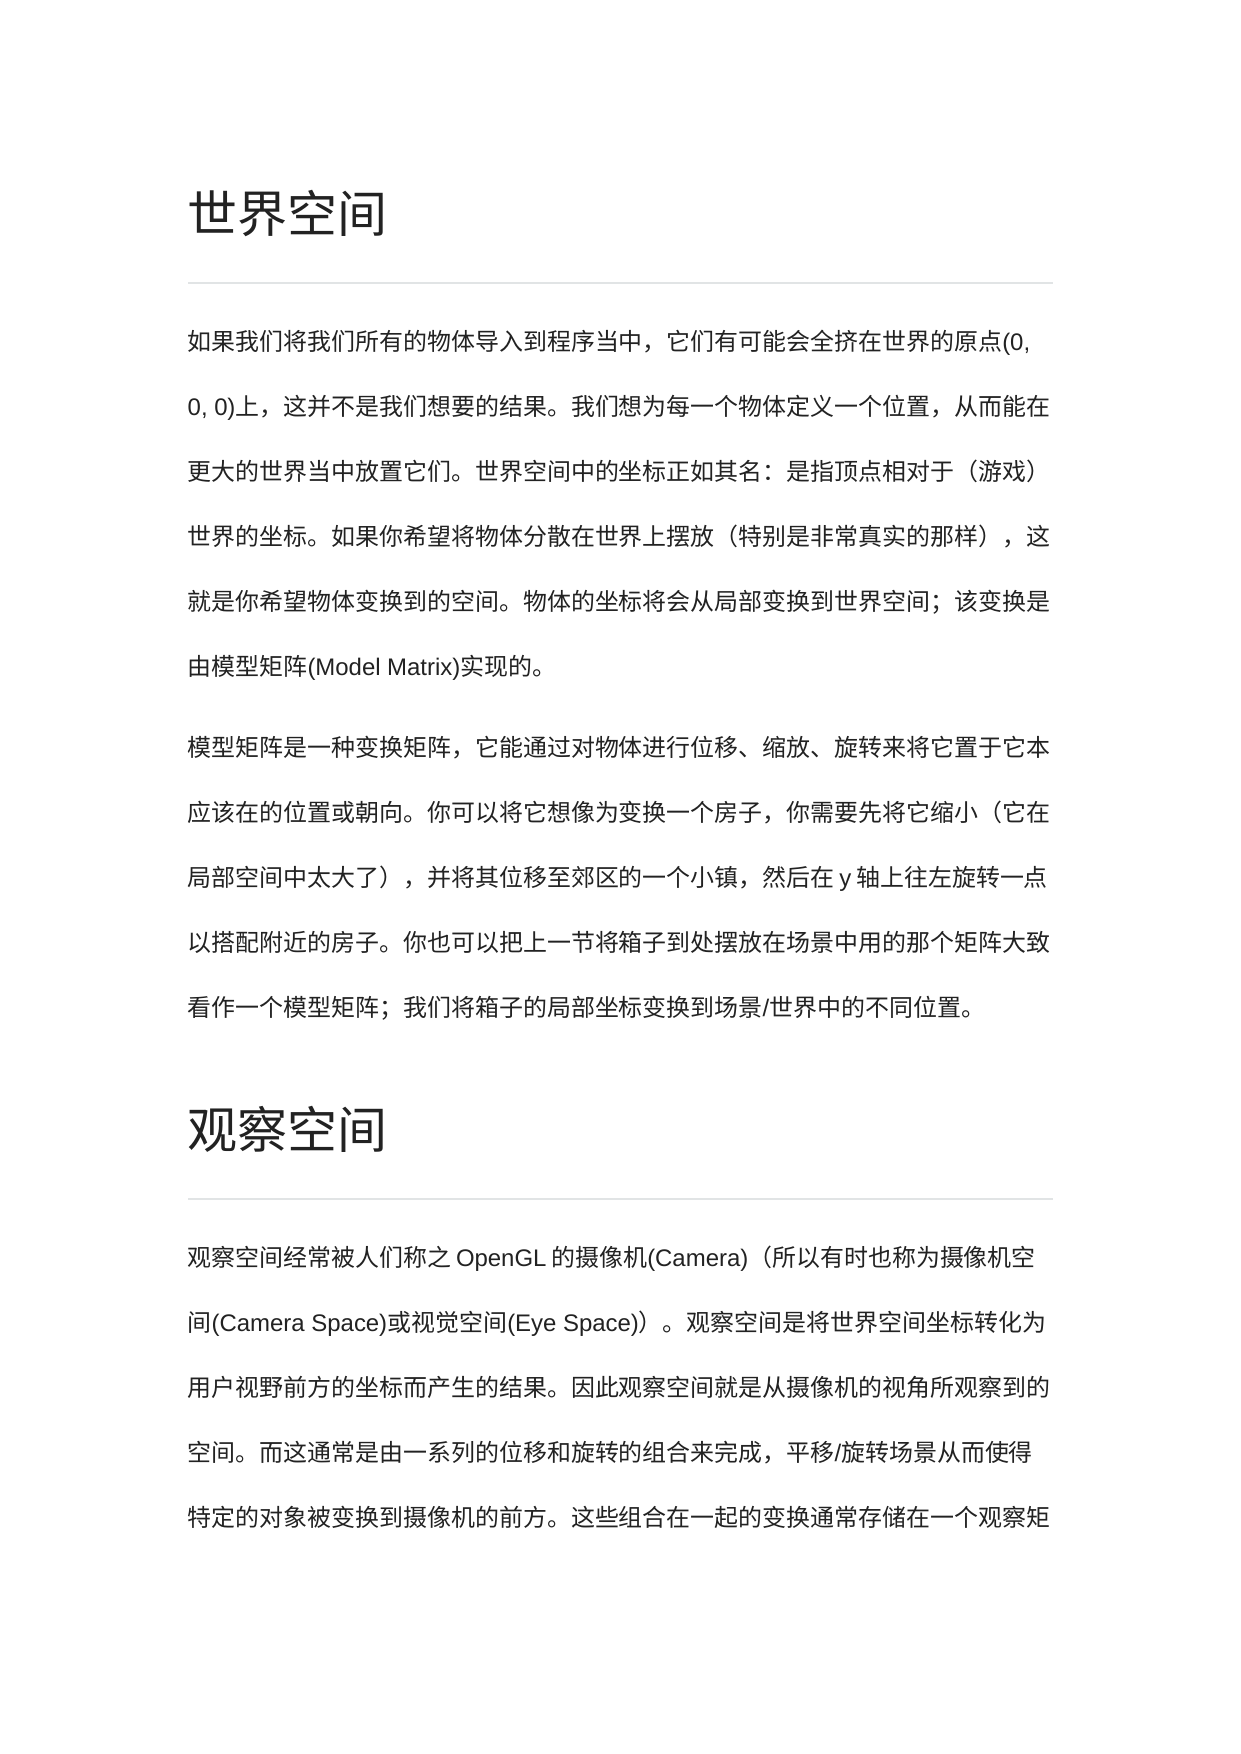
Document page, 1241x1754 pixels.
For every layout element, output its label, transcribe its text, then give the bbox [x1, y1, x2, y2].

text 观察空间 [187, 1078, 1053, 1200]
text 世界空间 [187, 162, 1053, 284]
text 模型矩阵是一种变换矩阵，它能通过对物体进行位移、缩放、旋转来将它置于它本应该在的位置或朝向。你可以将它想像为变换一个房子，你需要先将它缩小（它在局部空间中太大了），并将其位移至郊区的一个小镇，然后在y轴上往左旋转一点以搭配附近的房子。你也可以把上一节将箱子到处摆放在场景中用的那个矩阵大致看作一个模型矩阵；我们将箱子的局部坐标变换到场景/世界中的不同位置。 [187, 714, 1053, 1039]
text 如果我们将我们所有的物体导入到程序当中，它们有可能会全挤在世界的原点(0, 0, 0)上，这并不是我们想要的结果。我们想为每一个物体定义一个位置，从而能在更大的世界当中放置它们。世界空间中的坐标正如其名：是指顶点相对于（游戏）世界的坐标。如果你希望将物体分散在世界上摆放（特别是非常真实的那样），这就是你希望物体变换到的空间。物体的坐标将会从局部变换到世界空间；该变换是由模型矩阵(Model Matrix)实现的。 [187, 307, 1053, 697]
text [187, 1223, 1053, 1548]
